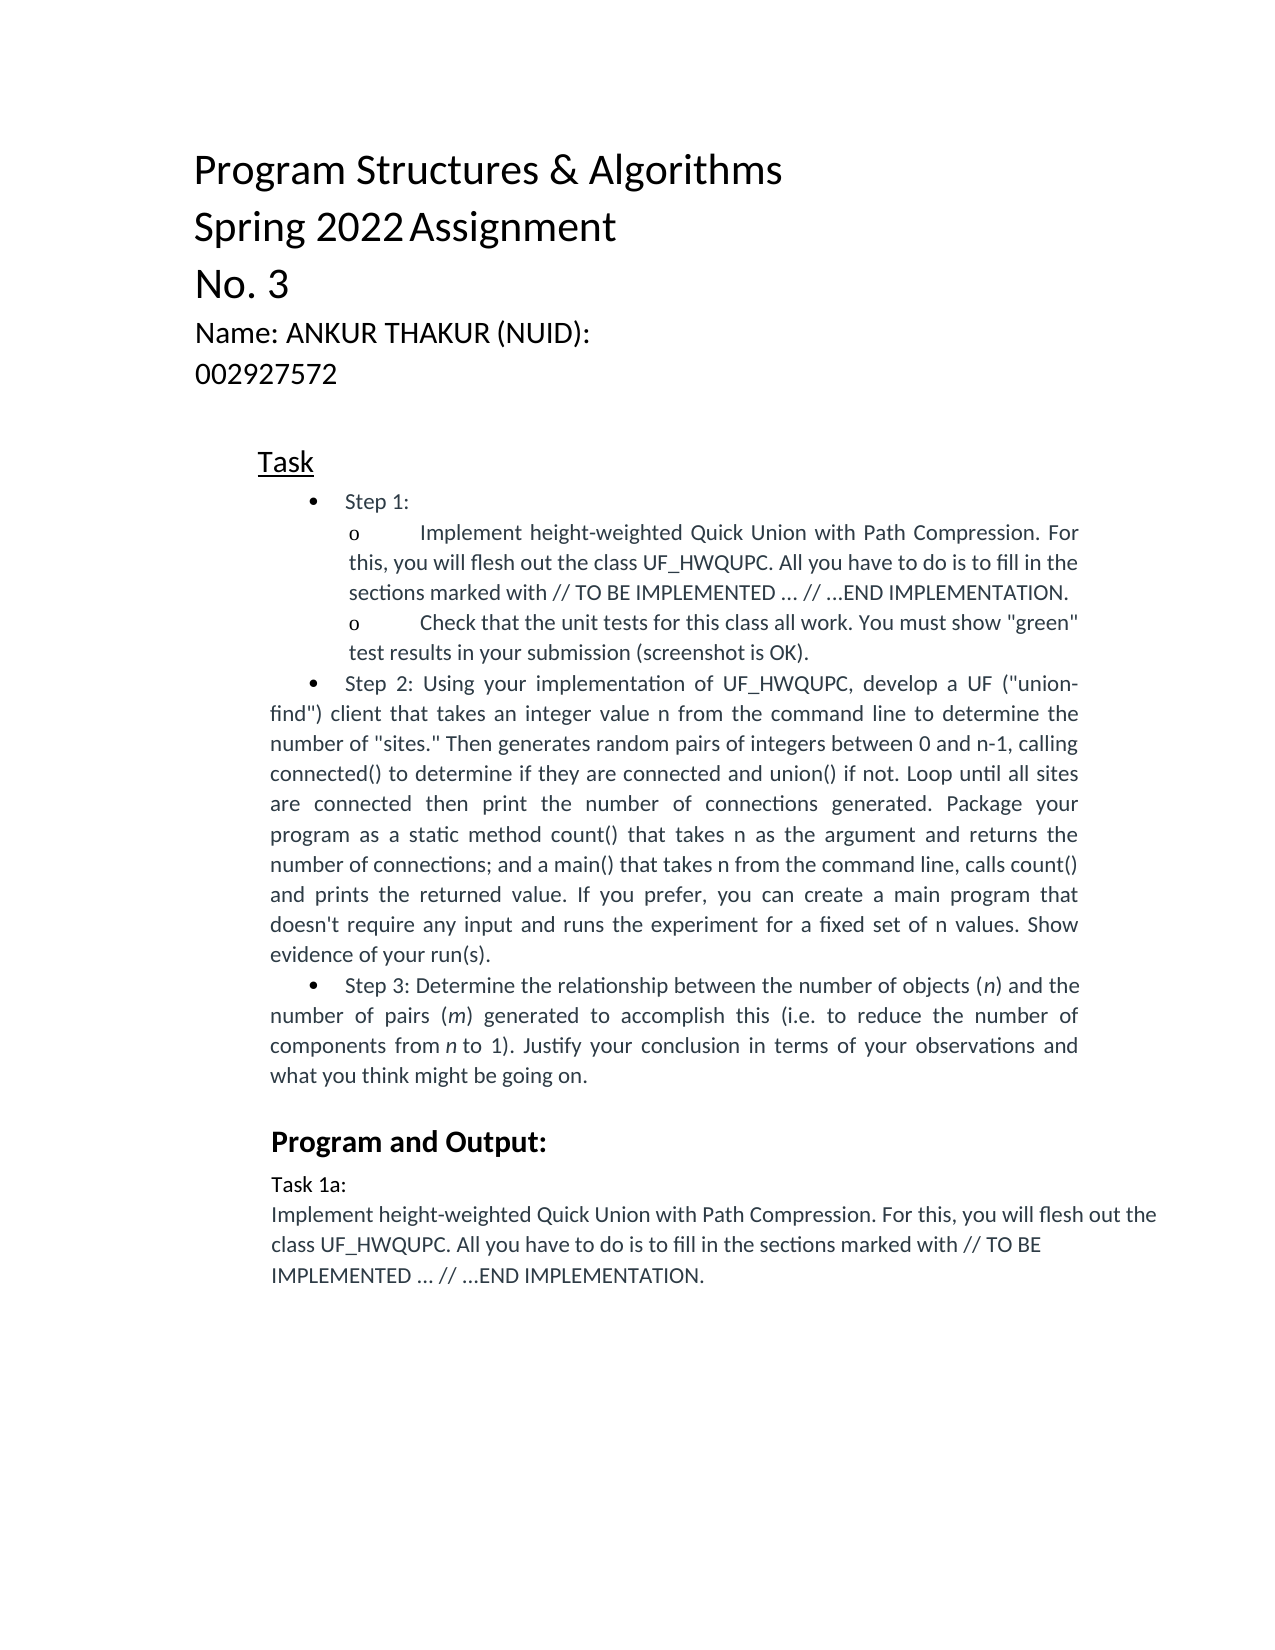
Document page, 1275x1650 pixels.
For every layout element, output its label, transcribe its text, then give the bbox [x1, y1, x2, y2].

list Step 1: [270, 487, 1080, 516]
list Step 3: Determine the relationship between the number of objects (n) and the number of pairs (m) generated to accomplish this (i.e. to reduce the number of components from n to 1). Justify your conclusion in terms of your observations and what you think might be going on. [270, 1059, 1080, 1089]
text Task 1a: Implement height-weighted Quick Union with Path Compression. For this, you will flesh out the class UF_HWQUPC. All you have to do is to fill in the sections marked with // TO BE IMPLEMENTED ... // ...END IMPLEMENTATION. [271, 1170, 1164, 1289]
text Program Structures & Algorithms [193, 142, 1087, 195]
list Implement height-weighted Quick Union with Path Compression. For this, you will flesh out the class UF_HWQUPC. All you have to do is to fill in the sections marked with // TO BE IMPLEMENTED ... // ...END IMPLEMENTATION. [349, 576, 1080, 606]
list Check that the unit tests for this class all work. You must show "green" test results in your submission (screenshot is OK). [349, 608, 1080, 667]
subtitle Task [193, 442, 1087, 481]
text Spring 2022 Assignment No. 3 [193, 199, 669, 309]
text Name: ANKUR THAKUR (NUID): 002927572 [195, 313, 689, 392]
list Implement height-weighted Quick Union with Path Compression. For this, you will flesh out the class UF_HWQUPC. All you have to do is to fill in the sections marked with // TO BE IMPLEMENTED ... // ...END IMPLEMENTATION. [349, 518, 1080, 548]
text Program and Output: [271, 1122, 1164, 1160]
list Step 3: Determine the relationship between the number of objects (n) and the number of pairs (m) generated to accomplish this (i.e. to reduce the number of components from n to 1). Justify your conclusion in terms of your observations and what you think might be going on. [270, 971, 1080, 1001]
